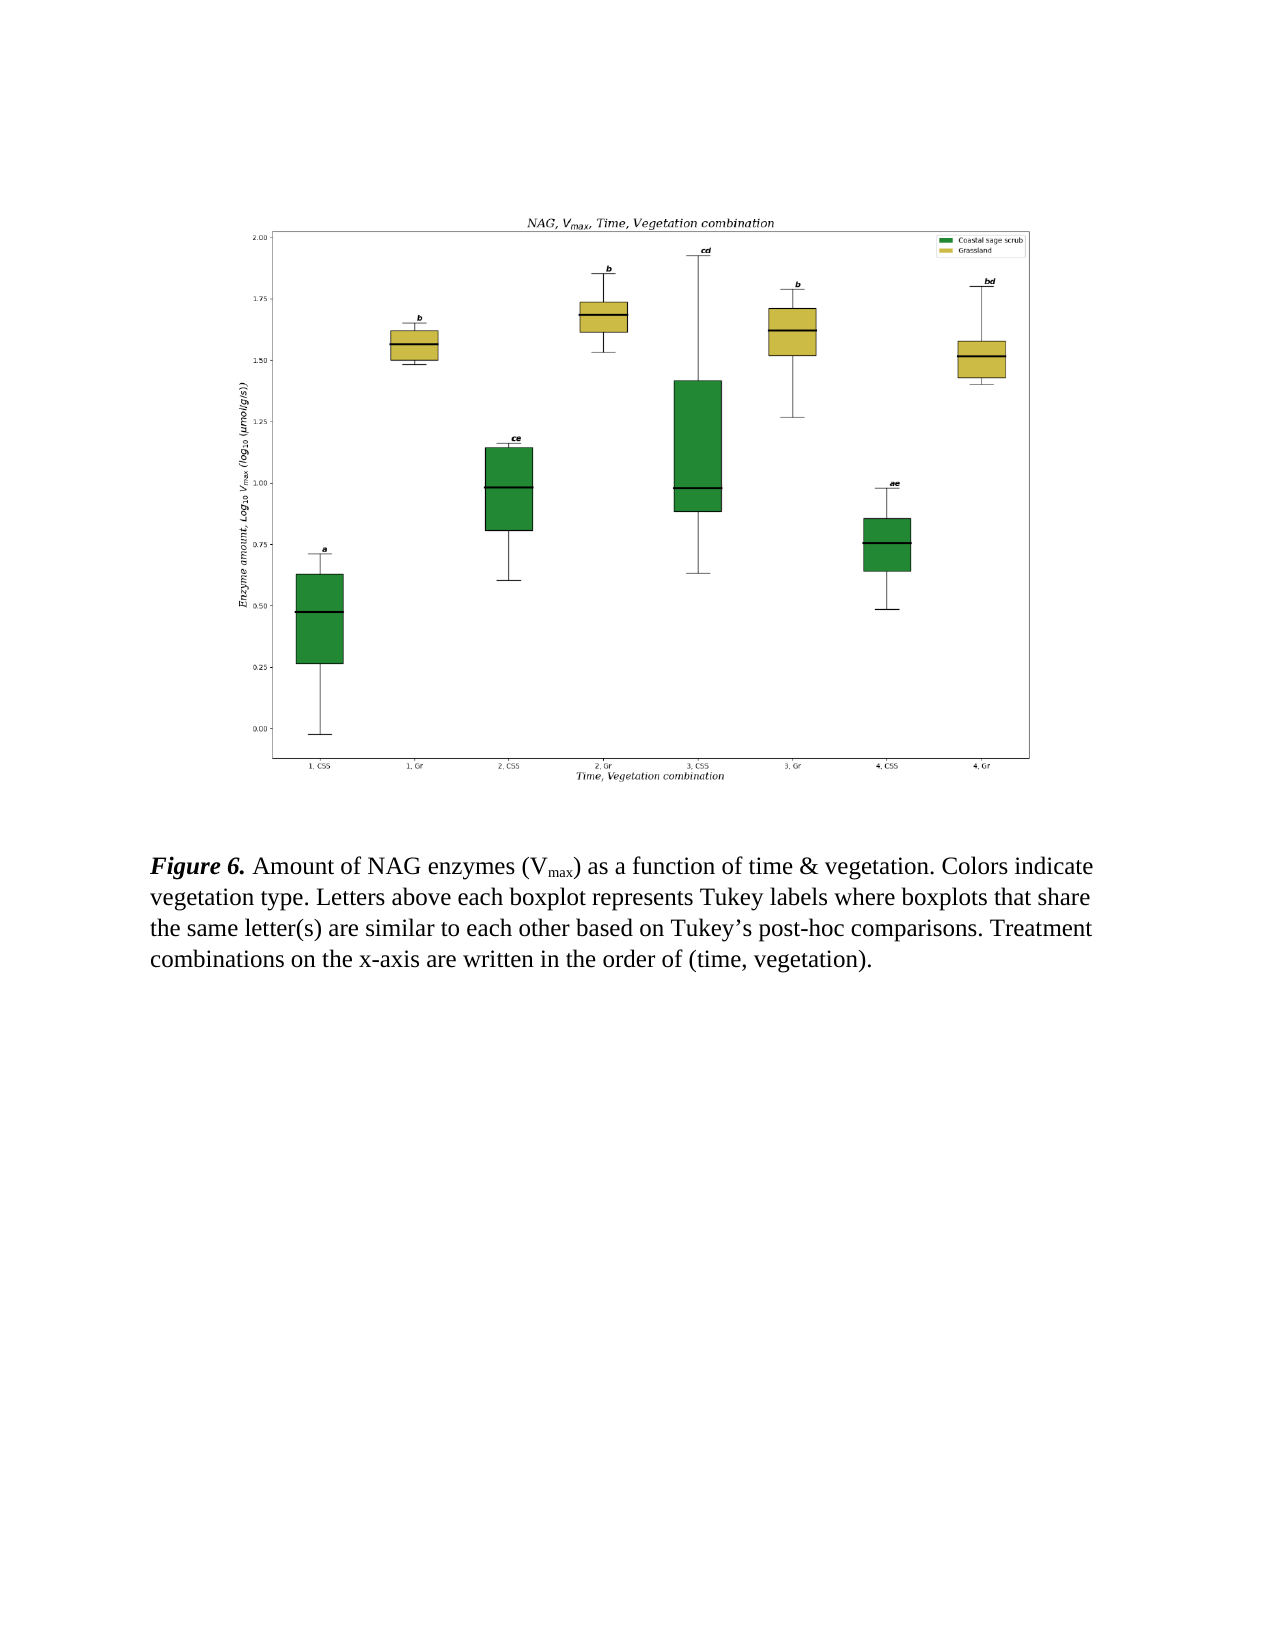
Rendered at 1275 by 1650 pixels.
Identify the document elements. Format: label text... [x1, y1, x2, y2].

picture [150, 150, 1125, 833]
text Figure 6. Amount of NAG enzymes (Vmax) as a function of time & vegetation. Colors indicate vegetation type. Letters above each boxplot represents Tukey labels where boxplots that share the same letter(s) are similar to each other based on Tukey’s post-hoc comparisons. Treatment combinations on the x-axis are written in the order of (time, vegetation). [150, 851, 1125, 973]
